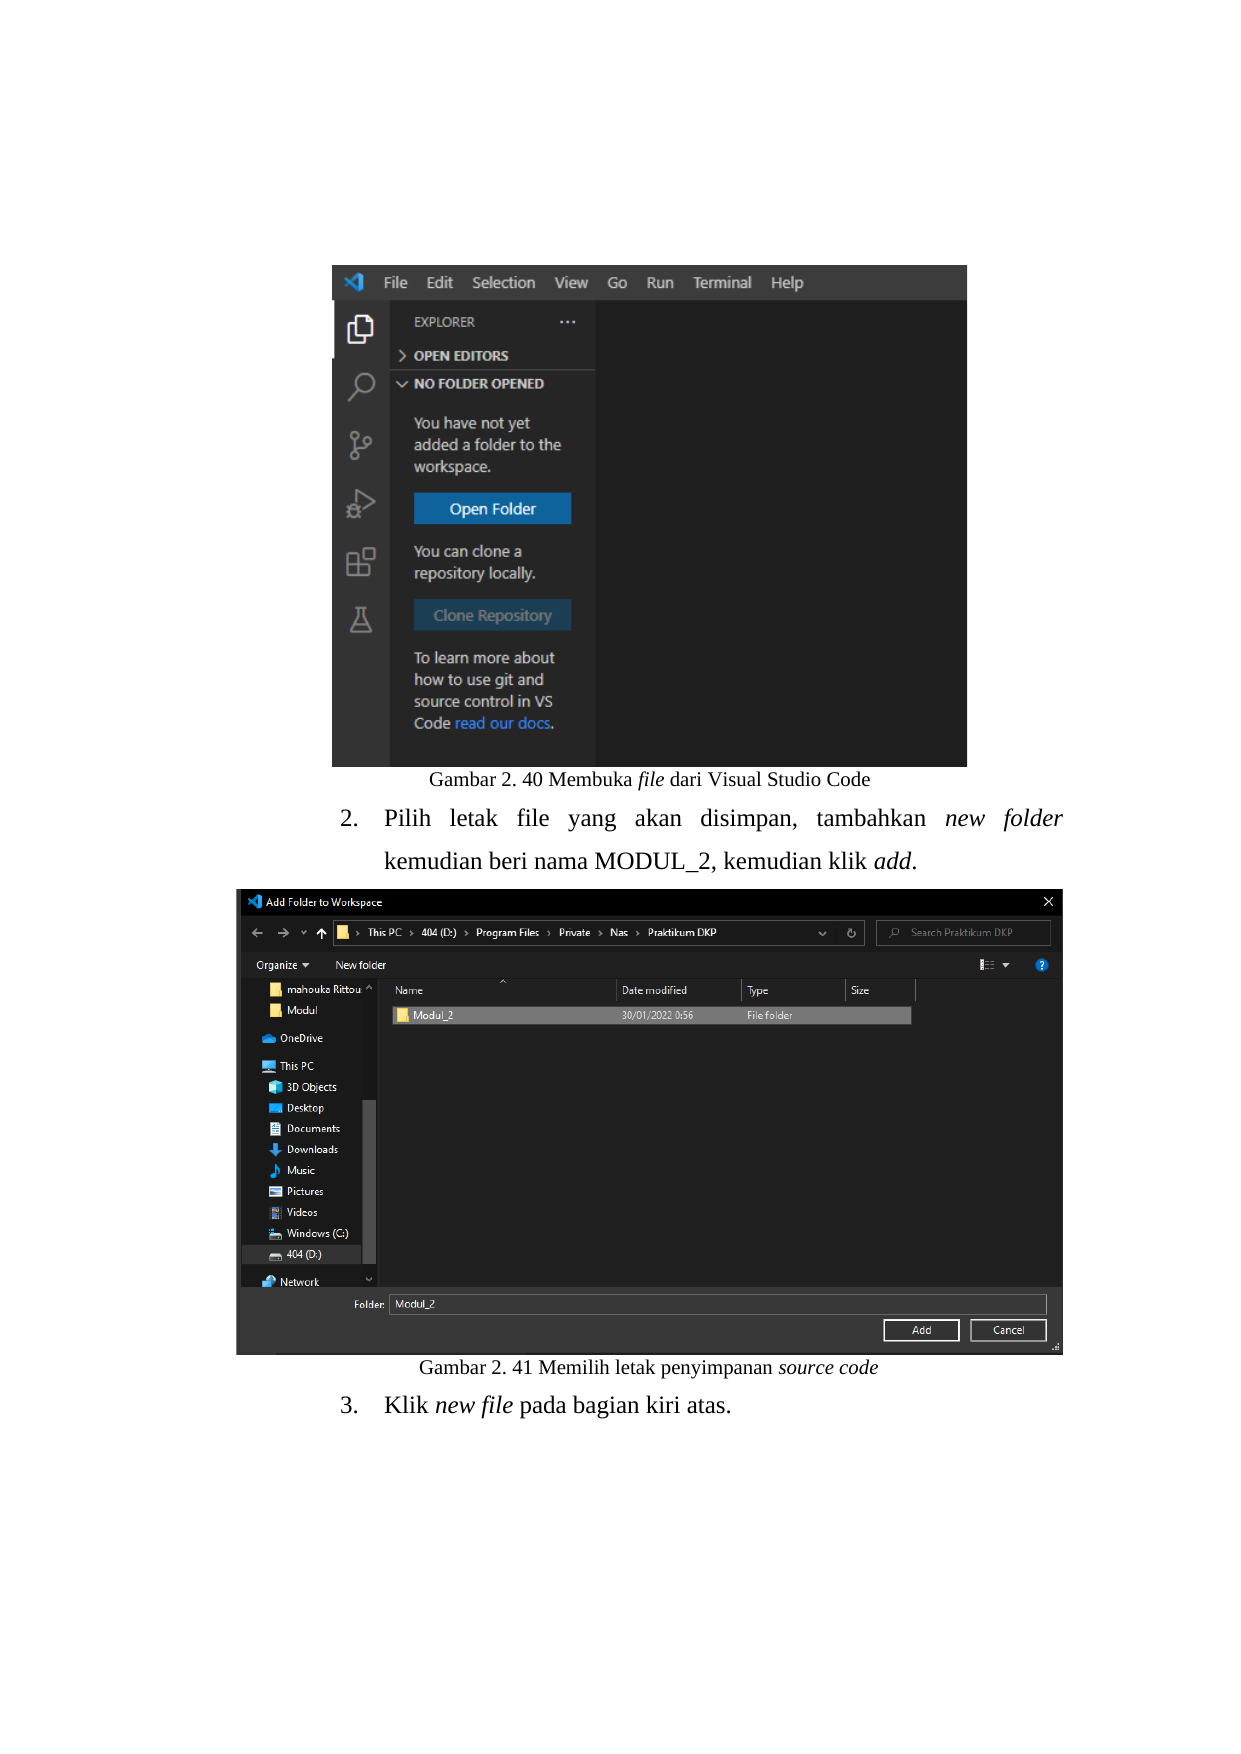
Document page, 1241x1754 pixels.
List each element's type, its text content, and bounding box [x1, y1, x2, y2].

list Pilih letak file yang akan disimpan, tambahkan new folder kemudian beri nama MODUL_2, kemudian klik add. [340, 803, 1063, 875]
picture [332, 265, 968, 767]
text Gambar 2. 40 Membuka file dari Visual Studio Code [236, 767, 1063, 791]
list Klik new file pada bagian kiri atas. [340, 1391, 1063, 1419]
picture [236, 889, 1063, 1355]
text Gambar 2. 41 Memilih letak penyimpanan source code [236, 1355, 1063, 1379]
